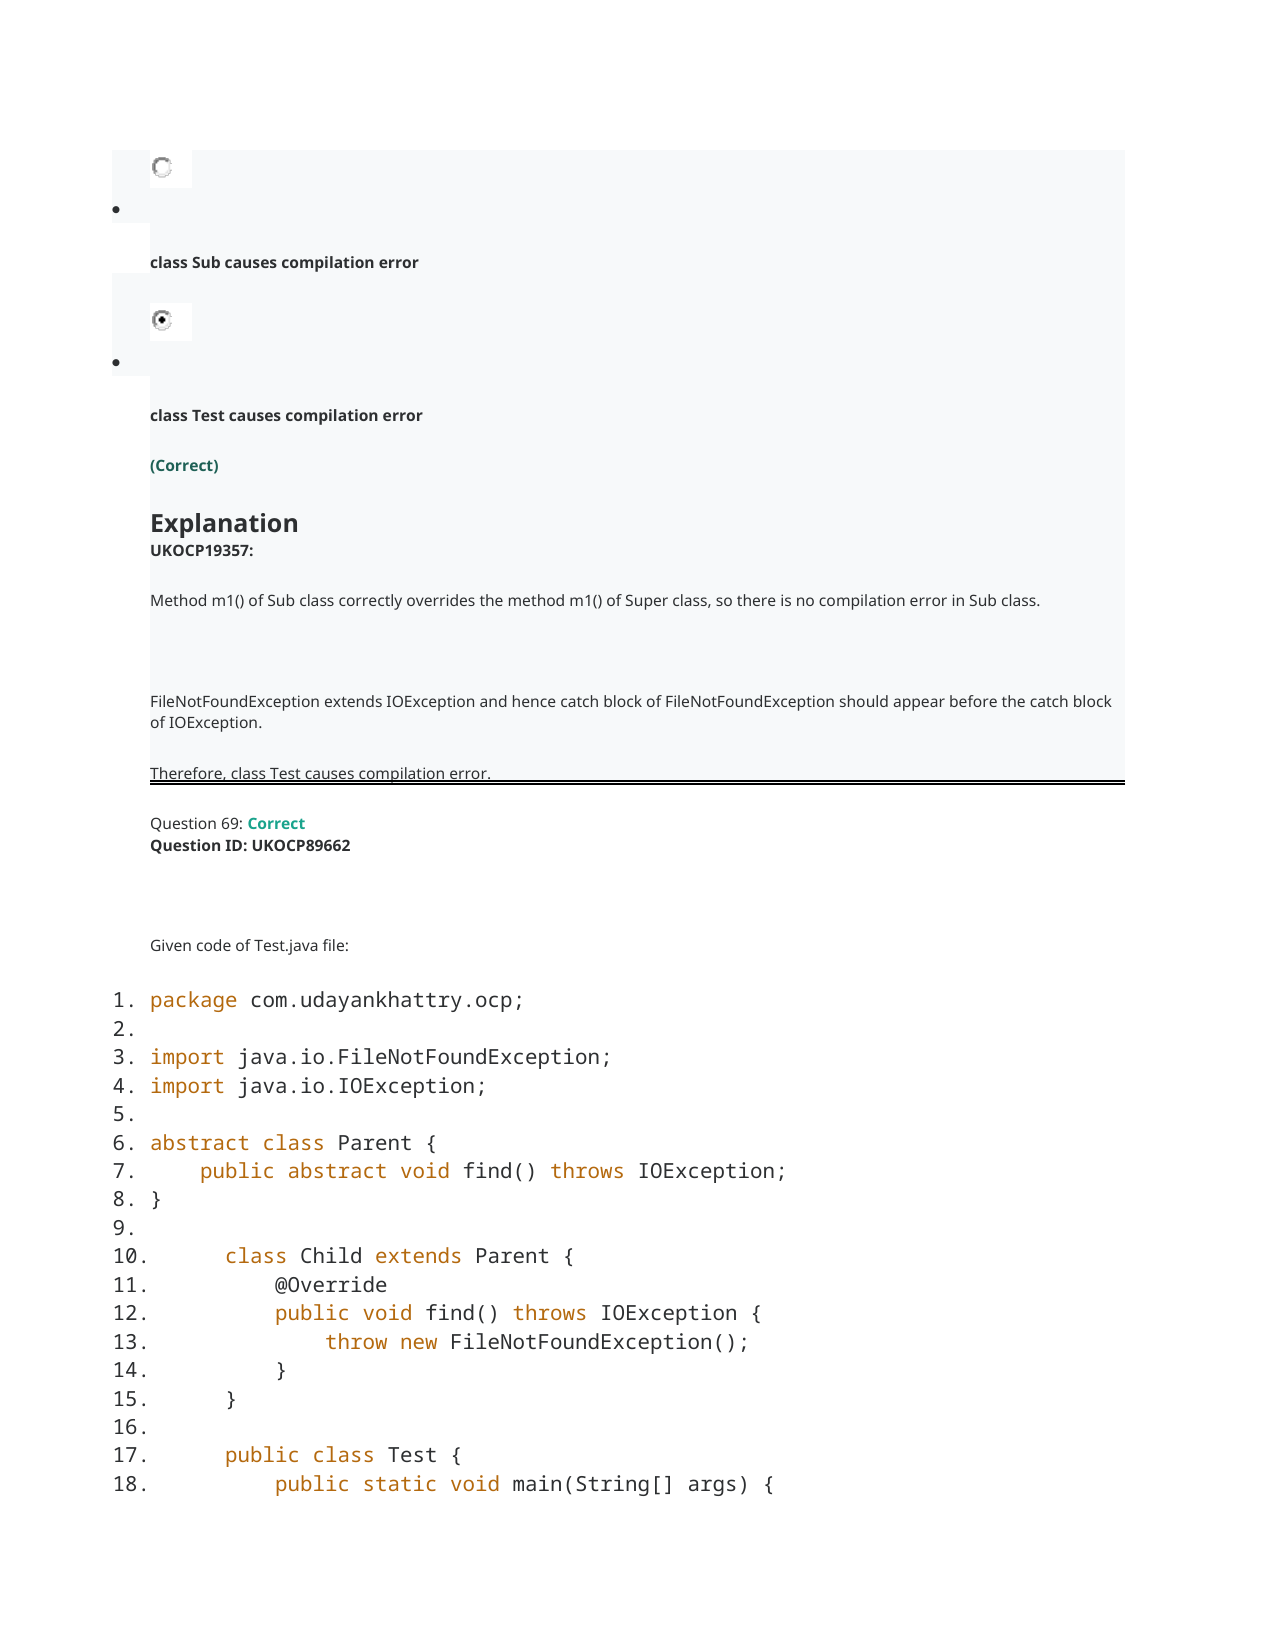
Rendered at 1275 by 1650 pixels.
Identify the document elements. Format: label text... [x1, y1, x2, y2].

list public class Test { [112, 1441, 1125, 1469]
text Question ID: UKOCP89662 [150, 834, 1125, 856]
list import java.io.IOException; [112, 1071, 1125, 1099]
text Given code of Test.java file: [150, 935, 1125, 956]
list } [112, 1355, 1125, 1384]
text class Test causes compilation error [150, 405, 1125, 426]
text (Correct) [150, 455, 1125, 476]
list public abstract void find() throws IOException; [112, 1156, 1125, 1184]
list abstract class Parent { [112, 1128, 1125, 1156]
list } [112, 1384, 1125, 1412]
list } [112, 1184, 1125, 1213]
list package com.udayankhattry.ocp; [112, 986, 1125, 1014]
list import java.io.FileNotFoundException; [112, 1042, 1125, 1071]
text class Sub causes compilation error [150, 252, 1125, 273]
text Explanation [150, 506, 1125, 540]
list throw new FileNotFoundException(); [112, 1327, 1125, 1355]
list @Override [112, 1270, 1125, 1298]
text UKOCP19357: [150, 540, 1125, 561]
text Question 69: Correct [150, 813, 1125, 834]
list public void find() throws IOException { [112, 1298, 1125, 1327]
list public static void main(String[] args) { [112, 1469, 1125, 1497]
text Method m1() of Sub class correctly overrides the method m1() of Super class, so there is no compilation error in Sub class. [150, 590, 1125, 611]
text Therefore, class Test causes compilation error. [150, 763, 1125, 780]
list class Child extends Parent { [112, 1241, 1125, 1270]
text FileNotFoundException extends IOException and hence catch block of FileNotFoundException should appear before the catch block of IOException. [150, 691, 1125, 733]
